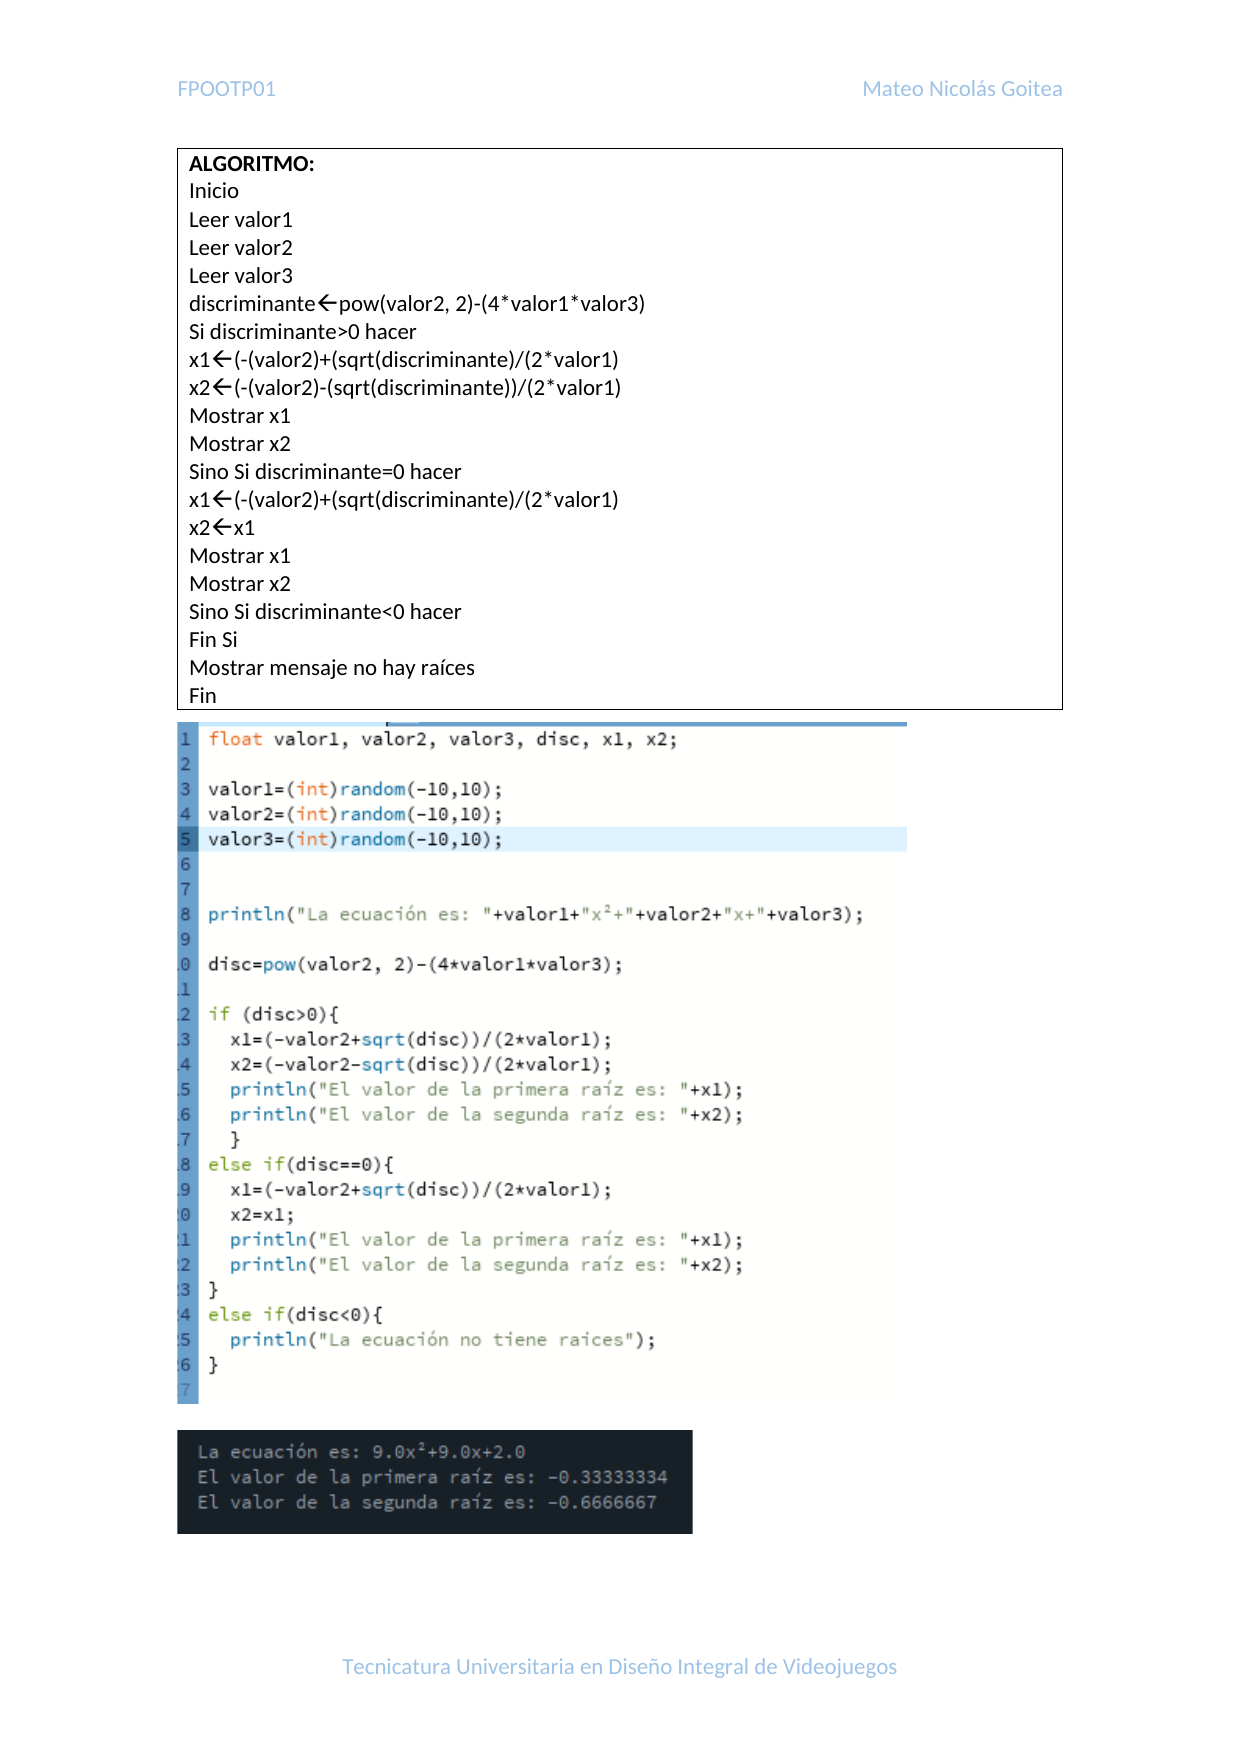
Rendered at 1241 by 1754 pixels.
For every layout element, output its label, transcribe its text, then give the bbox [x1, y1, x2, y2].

picture [177, 1430, 693, 1534]
picture [177, 722, 907, 1404]
